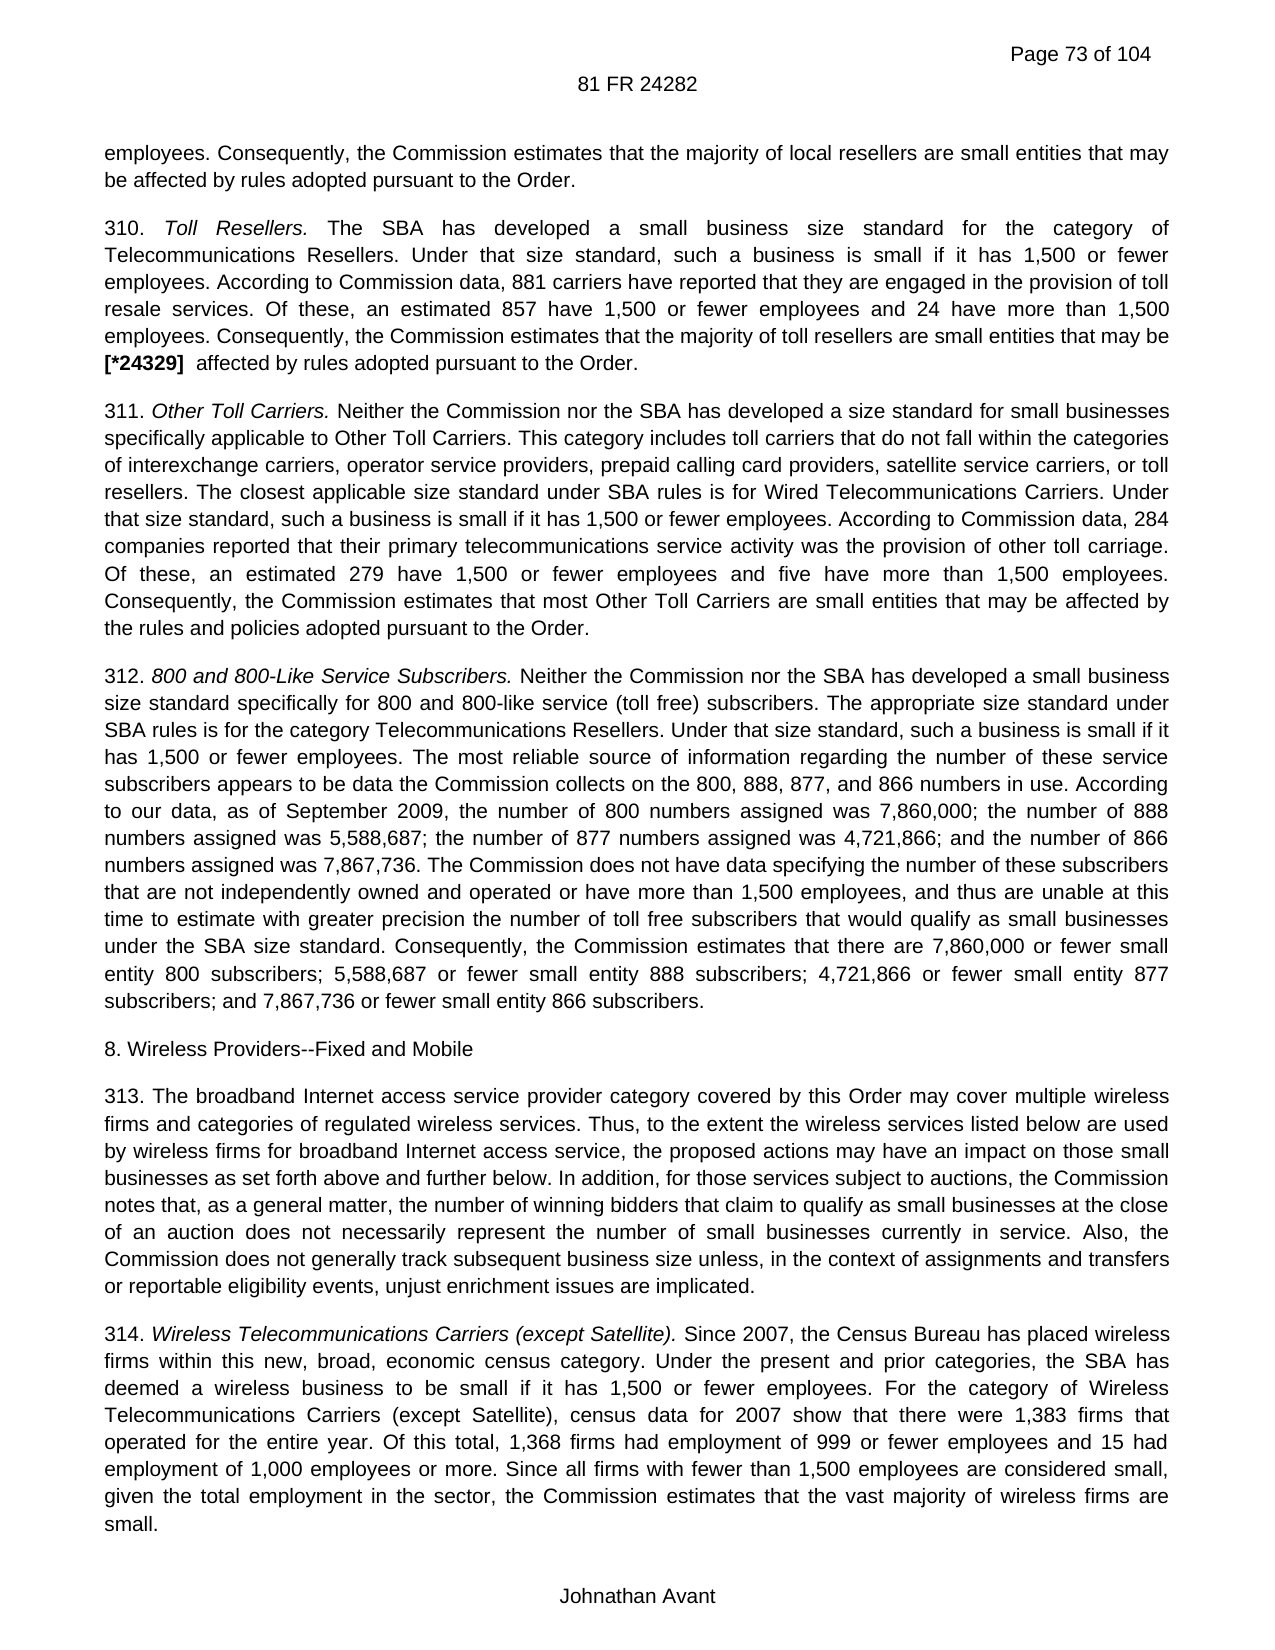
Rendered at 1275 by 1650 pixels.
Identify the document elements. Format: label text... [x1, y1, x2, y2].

text 310. Toll Resellers. The SBA has developed a small business size standard for the category of Telecommunications Resellers. Under that size standard, such a business is small if it has 1,500 or fewer employees. According to Commission data, 881 carriers have reported that they are engaged in the provision of toll resale services. Of these, an estimated 857 have 1,500 or fewer employees and 24 have more than 1,500 employees. Consequently, the Commission estimates that the majority of toll resellers are small entities that may be [*24329] affected by rules adopted pursuant to the Order. [104, 212, 1171, 375]
text 311. Other Toll Carriers. Neither the Commission nor the SBA has developed a size standard for small businesses specifically applicable to Other Toll Carriers. This category includes toll carriers that do not fall within the categories of interexchange carriers, operator service providers, prepaid calling card providers, satellite service carriers, or toll resellers. The closest applicable size standard under SBA rules is for Wired Telecommunications Carriers. Under that size standard, such a business is small if it has 1,500 or fewer employees. According to Commission data, 284 companies reported that their primary telecommunications service activity was the provision of other toll carriage. Of these, an estimated 279 have 1,500 or fewer employees and five have more than 1,500 employees. Consequently, the Commission estimates that most Other Toll Carriers are small entities that may be affected by the rules and policies adopted pursuant to the Order. [104, 396, 1171, 639]
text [104, 137, 1171, 192]
text 8. Wireless Providers--Fixed and Mobile [104, 1033, 1171, 1060]
text 312. 800 and 800-Like Service Subscribers. Neither the Commission nor the SBA has developed a small business size standard specifically for 800 and 800-like service (toll free) subscribers. The appropriate size standard under SBA rules is for the category Telecommunications Resellers. Under that size standard, such a business is small if it has 1,500 or fewer employees. The most reliable source of information regarding the number of these service subscribers appears to be data the Commission collects on the 800, 888, 877, and 866 numbers in use. According to our data, as of September 2009, the number of 800 numbers assigned was 7,860,000; the number of 888 numbers assigned was 5,588,687; the number of 877 numbers assigned was 4,721,866; and the number of 866 numbers assigned was 7,867,736. The Commission does not have data specifying the number of these subscribers that are not independently owned and operated or have more than 1,500 employees, and thus are unable at this time to estimate with greater precision the number of toll free subscribers that would qualify as small businesses under the SBA size standard. Consequently, the Commission estimates that there are 7,860,000 or fewer small entity 800 subscribers; 5,588,687 or fewer small entity 888 subscribers; 4,721,866 or fewer small entity 877 subscribers; and 7,867,736 or fewer small entity 866 subscribers. [104, 660, 1171, 1012]
text 313. The broadband Internet access service provider category covered by this Order may cover multiple wireless firms and categories of regulated wireless services. Thus, to the extent the wireless services listed below are used by wireless firms for broadband Internet access service, the proposed actions may have an impact on those small businesses as set forth above and further below. In addition, for those services subject to auctions, the Commission notes that, as a general matter, the number of winning bidders that claim to qualify as small businesses at the close of an auction does not necessarily represent the number of small businesses currently in service. Also, the Commission does not generally track subsequent business size unless, in the context of assignments and transfers or reportable eligibility events, unjust enrichment issues are implicated. [104, 1081, 1171, 1298]
text 314. Wireless Telecommunications Carriers (except Satellite). Since 2007, the Census Bureau has placed wireless firms within this new, broad, economic census category. Under the present and prior categories, the SBA has deemed a wireless business to be small if it has 1,500 or fewer employees. For the category of Wireless Telecommunications Carriers (except Satellite), census data for 2007 show that there were 1,383 firms that operated for the entire year. Of this total, 1,368 firms had employment of 999 or fewer employees and 15 had employment of 1,000 employees or more. Since all firms with fewer than 1,500 employees are considered small, given the total employment in the sector, the Commission estimates that the vast majority of wireless firms are small. [104, 1319, 1171, 1535]
